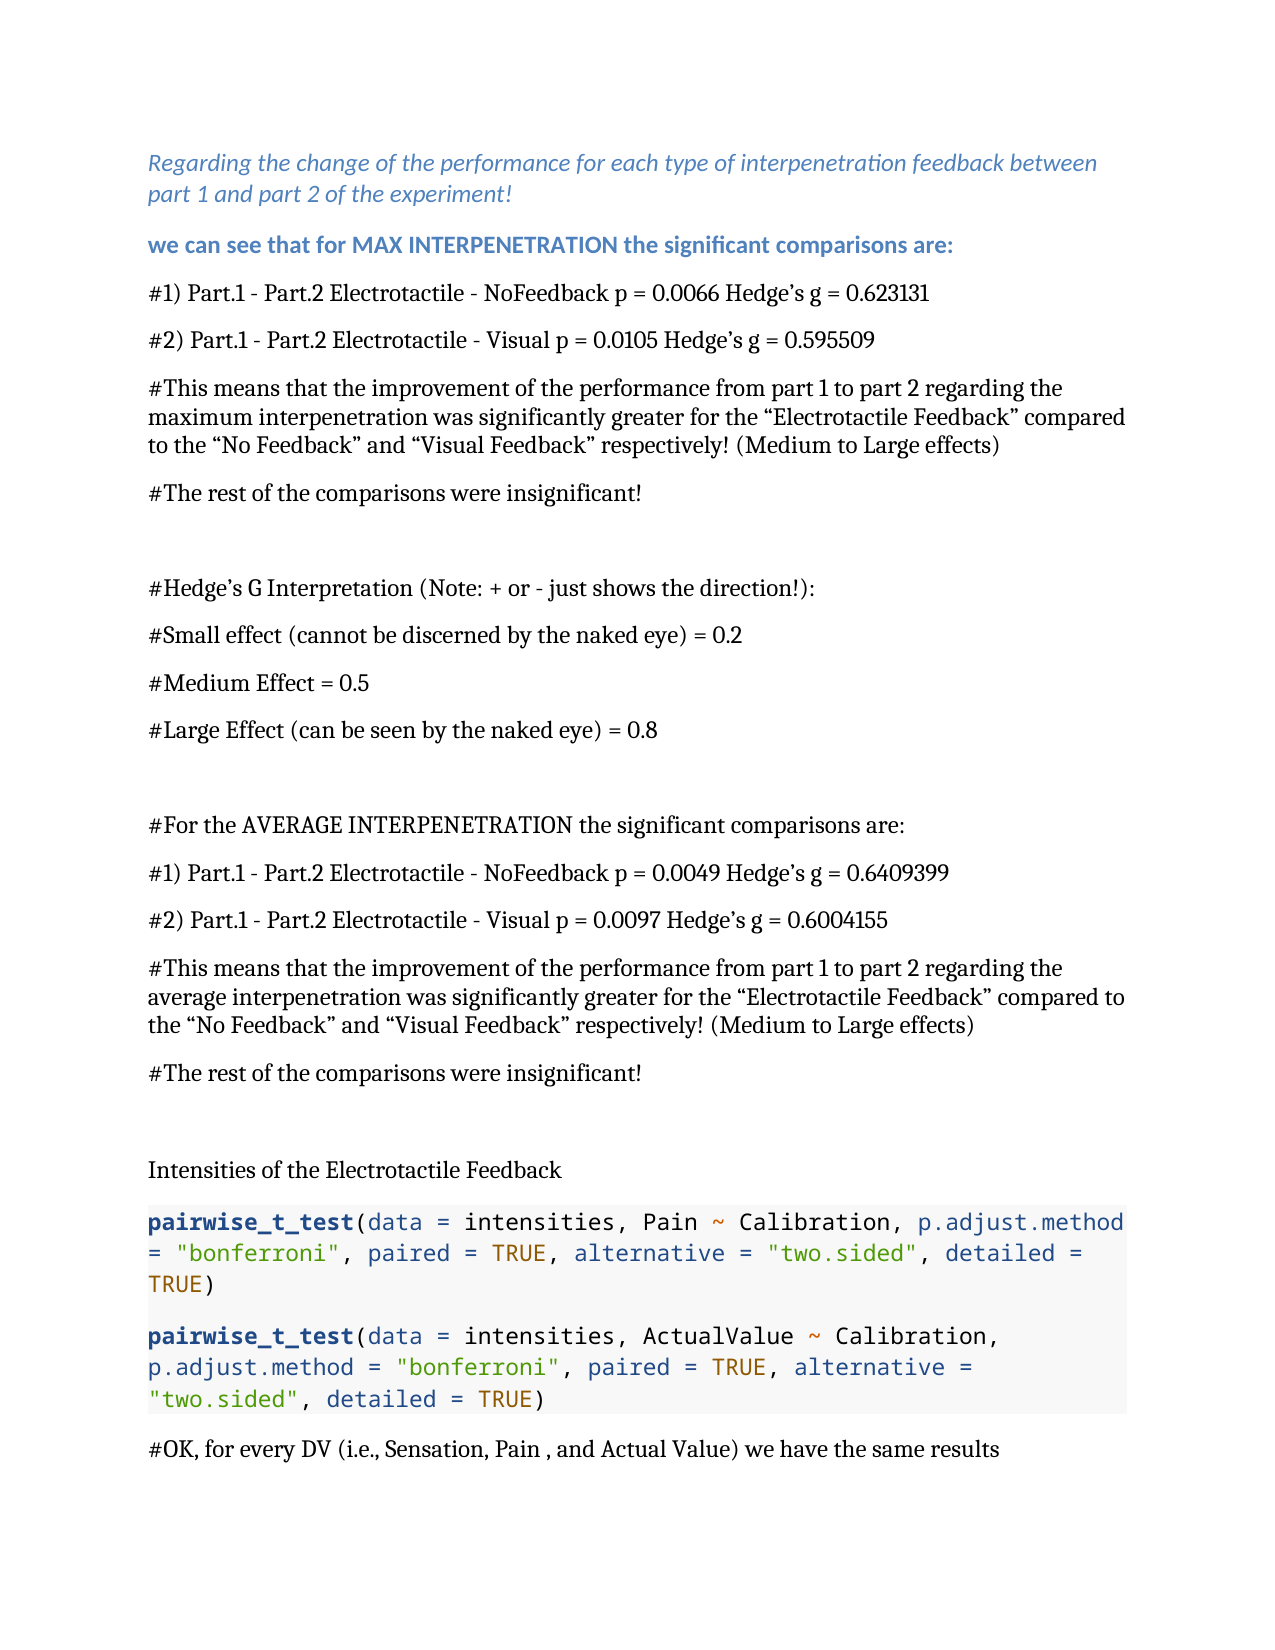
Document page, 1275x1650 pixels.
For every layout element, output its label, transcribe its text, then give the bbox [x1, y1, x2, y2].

text #1) Part.1 - Part.2 Electrotactile - NoFeedback p = 0.0049 Hedge’s g = 0.6409399 [148, 859, 1127, 887]
text #OK, for every DV (i.e., Sensation, Pain , and Actual Value) we have the same results [148, 1434, 1127, 1463]
text #The rest of the comparisons were insignificant! [148, 479, 1127, 507]
text #1) Part.1 - Part.2 Electrotactile - NoFeedback p = 0.0066 Hedge’s g = 0.623131 [148, 279, 1127, 307]
text #For the AVERAGE INTERPENETRATION the significant comparisons are: [148, 811, 1127, 840]
text #This means that the improvement of the performance from part 1 to part 2 regarding the maximum interpenetration was significantly greater for the “Electrotactile Feedback” compared to the “No Feedback” and “Visual Feedback” respectively! (Medium to Large effects) [148, 374, 1127, 460]
subtitle we can see that for MAX INTERPENETRATION the significant comparisons are: [148, 229, 1127, 260]
text #Large Effect (can be seen by the naked eye) = 0.8 [148, 716, 1127, 745]
text #The rest of the comparisons were insignificant! [148, 1059, 1127, 1087]
text pairwise_t_test(data = intensities, ActualValue ~ Calibration, p.adjust.method = "bonferroni", paired = TRUE, alternative = "two.sided", detailed = TRUE) [148, 1320, 1127, 1414]
text #Medium Effect = 0.5 [148, 669, 1127, 697]
text #Small effect (cannot be discerned by the naked eye) = 0.2 [148, 621, 1127, 650]
text Intensities of the Electrotactile Feedback [148, 1156, 1127, 1184]
text pairwise_t_test(data = intensities, Pain ~ Calibration, p.adjust.method = "bonferroni", paired = TRUE, alternative = "two.sided", detailed = TRUE) [216, 1205, 1127, 1299]
subtitle Regarding the change of the performance for each type of interpenetration feedback between part 1 and part 2 of the experiment! [148, 148, 1127, 209]
text #2) Part.1 - Part.2 Electrotactile - Visual p = 0.0097 Hedge’s g = 0.6004155 [148, 906, 1127, 935]
text #Hedge’s G Interpretation (Note: + or - just shows the direction!): [148, 574, 1127, 602]
text #2) Part.1 - Part.2 Electrotactile - Visual p = 0.0105 Hedge’s g = 0.595509 [148, 326, 1127, 355]
text #This means that the improvement of the performance from part 1 to part 2 regarding the average interpenetration was significantly greater for the “Electrotactile Feedback” compared to the “No Feedback” and “Visual Feedback” respectively! (Medium to Large effects) [148, 954, 1127, 1040]
